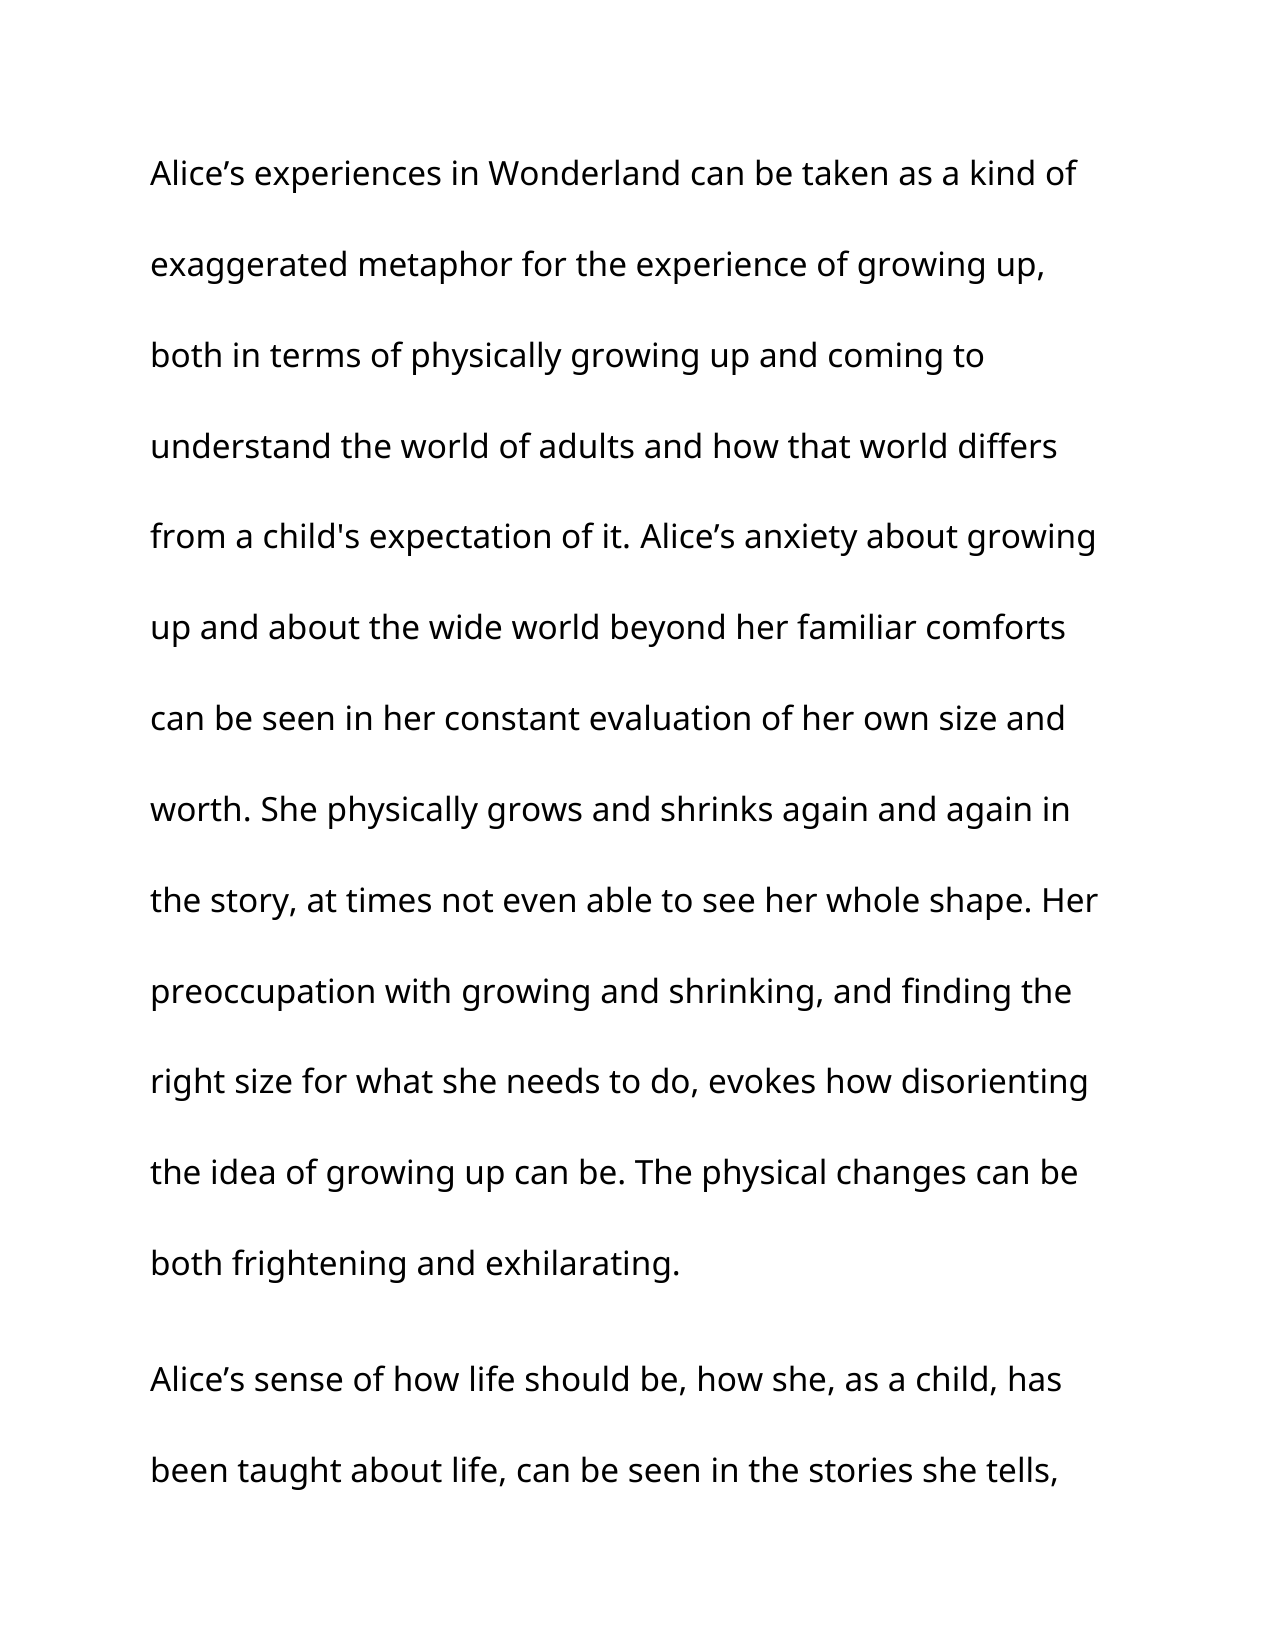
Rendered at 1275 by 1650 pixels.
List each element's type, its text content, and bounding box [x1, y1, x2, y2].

text Alice’s experiences in Wonderland can be taken as a kind of exaggerated metaphor for the experience of growing up, both in terms of physically growing up and coming to understand the world of adults and how that world differs from a child's expectation of it. Alice’s anxiety about growing up and about the wide world beyond her familiar comforts can be seen in her constant evaluation of her own size and worth. She physically grows and shrinks again and again in the story, at times not even able to see her whole shape. Her preoccupation with growing and shrinking, and finding the right size for what she needs to do, evokes how disorienting the idea of growing up can be. The physical changes can be both frightening and exhilarating. [150, 150, 1125, 1285]
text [150, 1356, 1125, 1492]
